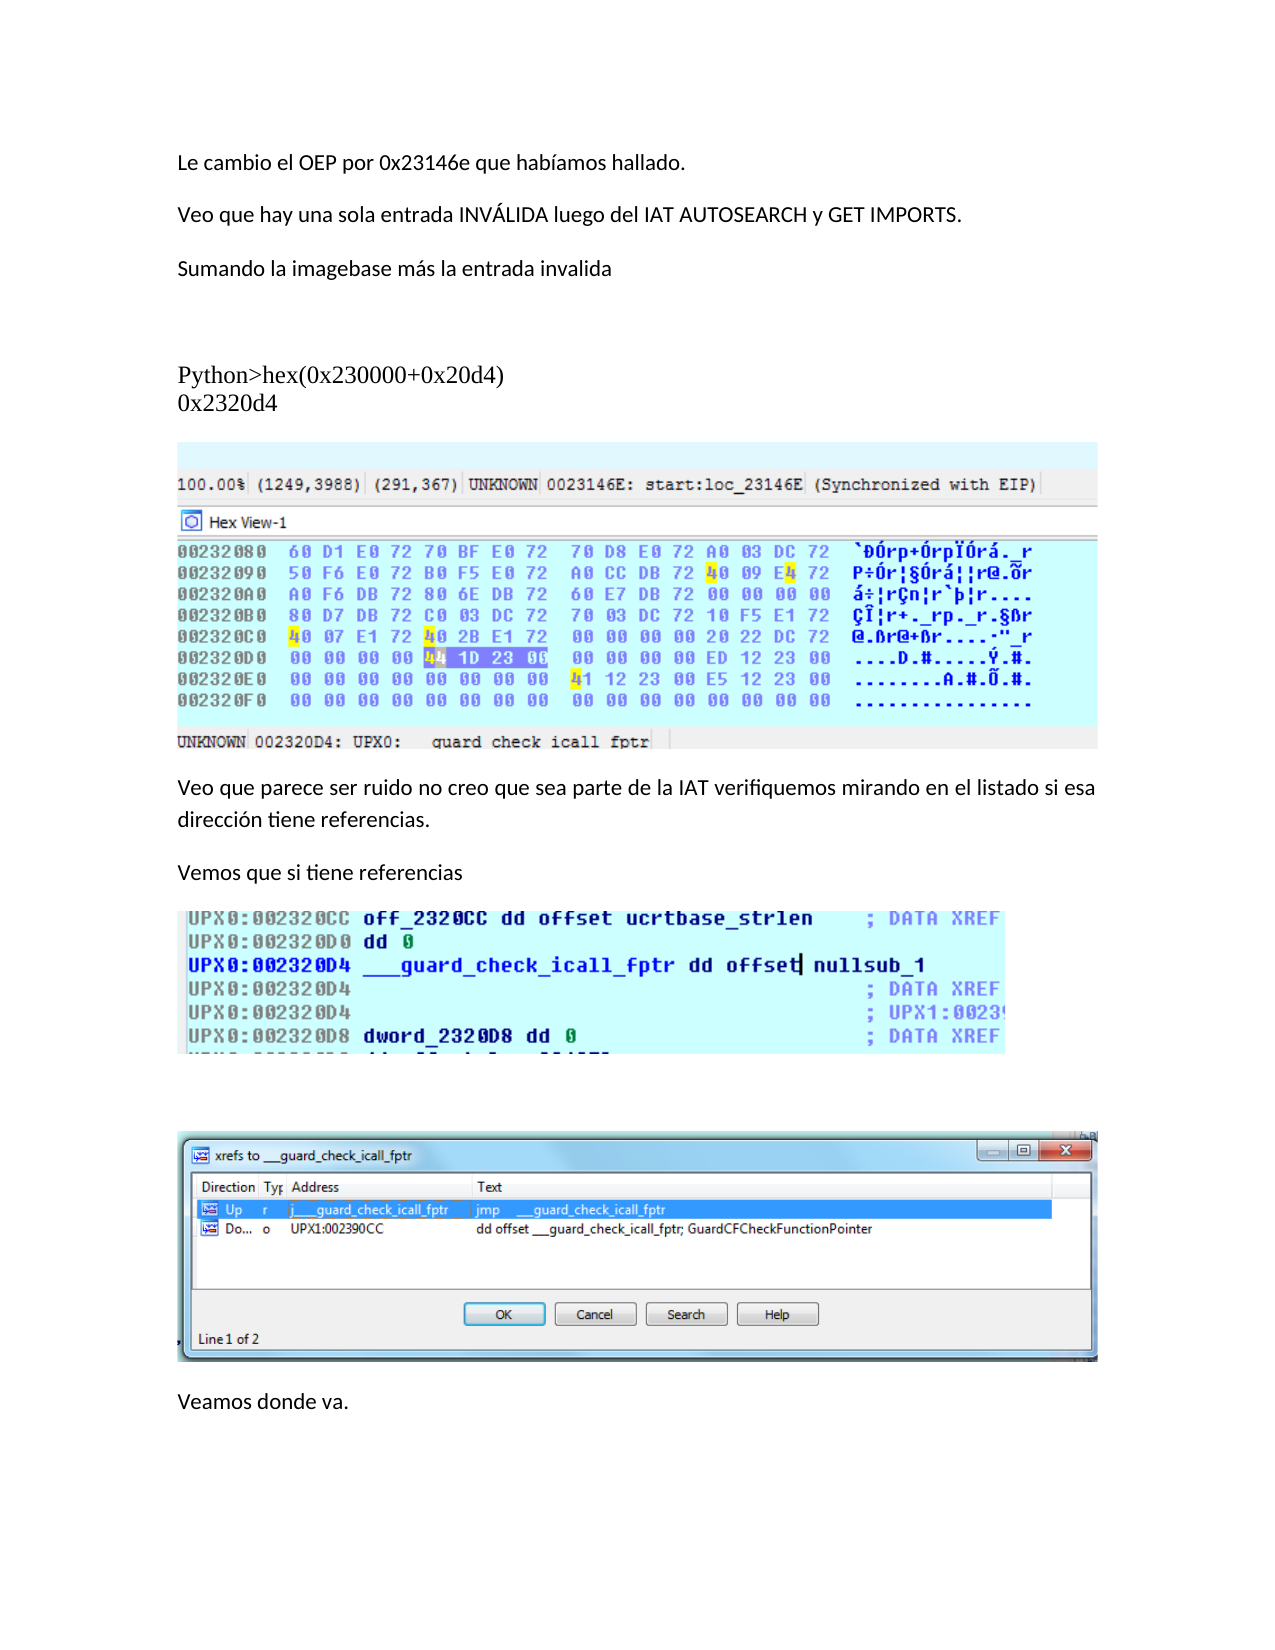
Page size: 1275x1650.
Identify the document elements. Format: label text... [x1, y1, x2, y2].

text Sumando la imagebase más la entrada invalida [177, 254, 1098, 282]
text Le cambio el OEP por 0x23146e que habíamos hallado. [177, 148, 1098, 176]
text Vemos que si tiene referencias [177, 858, 1098, 886]
text Veo que parece ser ruido no creo que sea parte de la IAT verifiquemos mirando en el listado si esa dirección tiene referencias. [177, 773, 1098, 833]
text Python>hex(0x230000+0x20d4) [177, 360, 1098, 388]
text Veo que hay una sola entrada INVÁLIDA luego del IAT AUTOSEARCH y GET IMPORTS. [177, 201, 1098, 229]
picture [177, 442, 1098, 749]
picture [177, 911, 1006, 1054]
text Veamos donde va. [177, 1387, 1098, 1415]
picture [177, 1131, 1098, 1362]
text 0x2320d4 [177, 388, 1098, 417]
